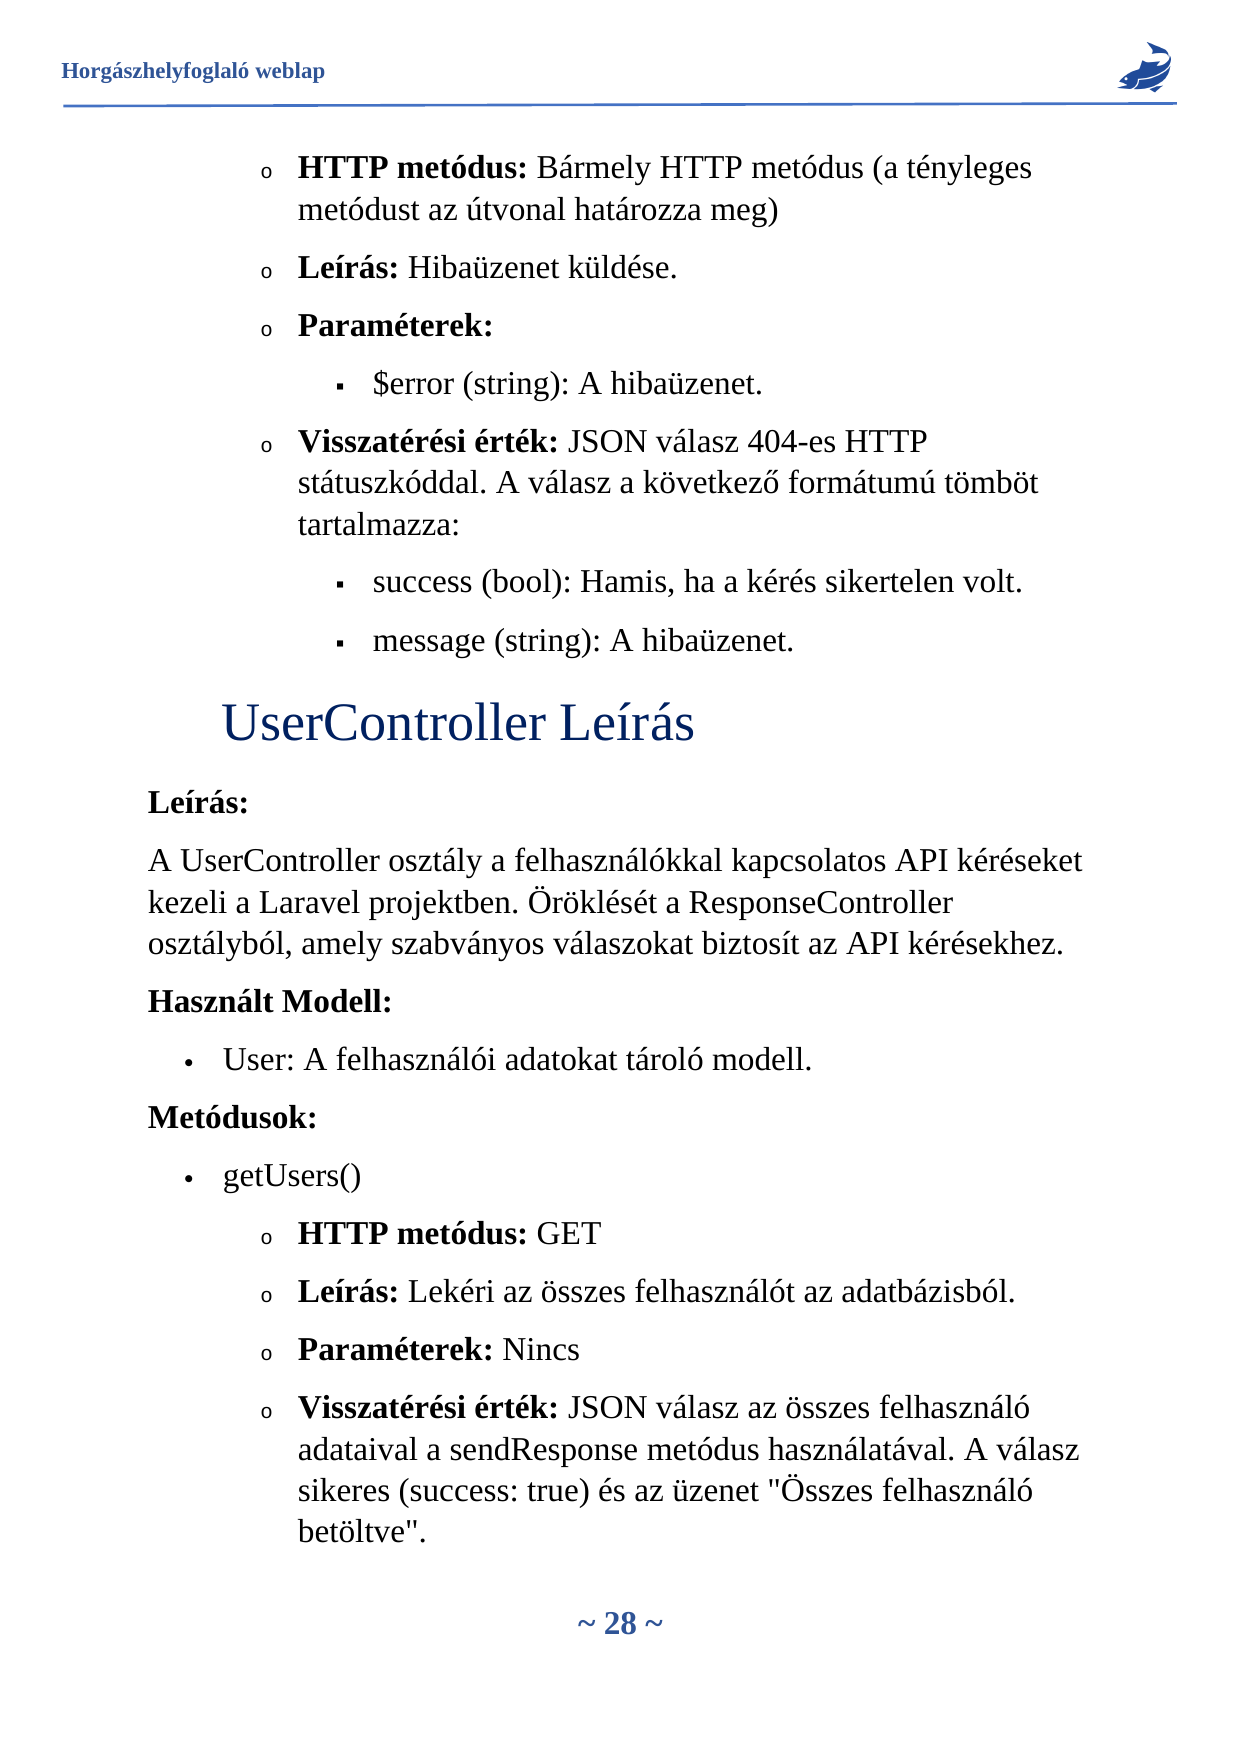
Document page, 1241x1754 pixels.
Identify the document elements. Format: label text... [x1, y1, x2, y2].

list Visszatérési érték: JSON válasz 404-es HTTP státuszkóddal. A válasz a következő formátumú tömböt tartalmazza: [260, 421, 1093, 542]
list HTTP metódus: Bármely HTTP metódus (a tényleges metódust az útvonal határozza meg) [260, 148, 1093, 227]
list Paraméterek: [260, 305, 1093, 343]
list HTTP metódus: GET [260, 1213, 1093, 1252]
text Metódusok: [148, 1097, 1093, 1136]
text Leírás: [148, 782, 1093, 821]
text Használt Modell: [148, 981, 1093, 1019]
list success (bool): Hamis, ha a kérés sikertelen volt. [335, 562, 1093, 600]
list Visszatérési érték: JSON válasz az összes felhasználó adataival a sendResponse metódus használatával. A válasz sikeres (success: true) és az üzenet "Összes felhasználó betöltve". [260, 1387, 1093, 1550]
text UserController Leírás [221, 690, 1093, 753]
list Paraméterek: Nincs [260, 1329, 1093, 1368]
list message (string): A hibaüzenet. [335, 620, 1093, 658]
list $error (string): A hibaüzenet. [335, 363, 1093, 401]
list Leírás: Lekéri az összes felhasználót az adatbázisból. [260, 1271, 1093, 1310]
list User: A felhasználói adatokat tároló modell. [185, 1039, 1093, 1078]
text A UserController osztály a felhasználókkal kapcsolatos API kéréseket kezeli a Laravel projektben. Öröklését a ResponseController osztályból, amely szabványos válaszokat biztosít az API kérésekhez. [148, 841, 1093, 962]
list Leírás: Hibaüzenet küldése. [260, 247, 1093, 285]
list getUsers() [185, 1155, 1093, 1194]
